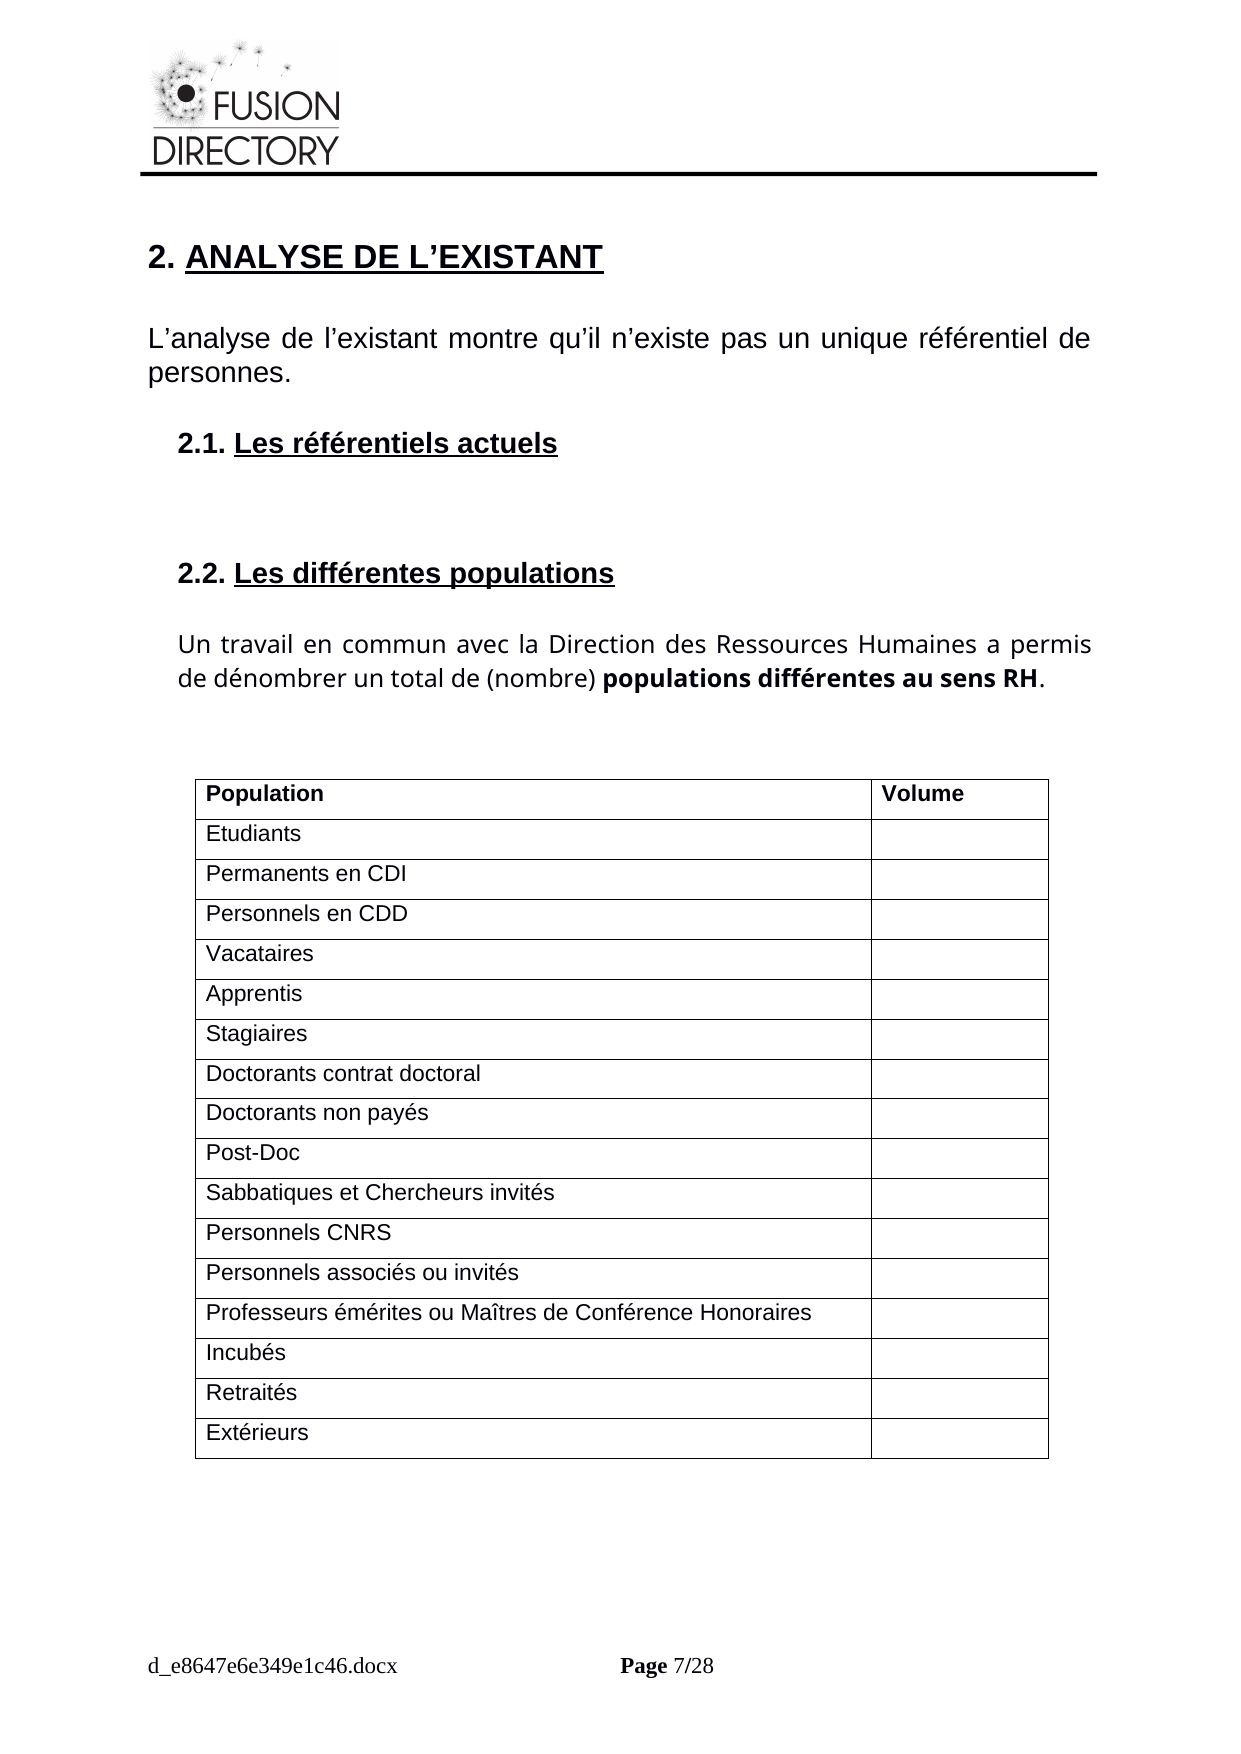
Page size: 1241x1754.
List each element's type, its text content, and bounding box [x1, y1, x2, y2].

table_cell Permanents en CDI [196, 860, 871, 899]
subtitle Les différentes populations [177, 556, 1021, 589]
table_cell Apprentis [196, 980, 871, 1018]
table_cell Etudiants [196, 820, 871, 859]
table_cell [872, 1219, 1048, 1258]
table_cell Extérieurs [196, 1419, 871, 1457]
text L’analyse de l’existant montre qu’il n’existe pas un unique référentiel de personnes. [148, 321, 1093, 388]
table_header Volume [872, 780, 1048, 819]
table_cell [872, 1099, 1048, 1138]
table_cell Professeurs émérites ou Maîtres de Conférence Honoraires [196, 1299, 871, 1338]
table_cell Post-Doc [196, 1139, 871, 1178]
table_cell Personnels associés ou invités [196, 1259, 871, 1298]
table_cell [872, 820, 1048, 859]
table_cell [872, 1139, 1048, 1178]
table_cell [872, 1020, 1048, 1058]
subtitle Les référentiels actuels [177, 426, 1021, 459]
table_cell [872, 940, 1048, 979]
table_cell Personnels en CDD [196, 900, 871, 939]
table_header Population [196, 780, 871, 819]
table_cell [872, 980, 1048, 1018]
table_cell Personnels CNRS [196, 1219, 871, 1258]
table_cell [872, 900, 1048, 939]
table_cell [872, 1339, 1048, 1378]
table_cell Retraités [196, 1379, 871, 1417]
text Un travail en commun avec la Direction des Ressources Humaines a permis de dénombrer un total de (nombre) populations différentes au sens RH. [177, 627, 1093, 695]
table_cell [872, 1179, 1048, 1218]
table_cell [872, 1060, 1048, 1098]
table_cell Sabbatiques et Chercheurs invités [196, 1179, 871, 1218]
table_cell Doctorants non payés [196, 1099, 871, 1138]
table_cell [872, 1299, 1048, 1338]
table_cell [872, 860, 1048, 899]
table_cell Doctorants contrat doctoral [196, 1060, 871, 1098]
subtitle ANALYSE DE L’EXISTANT [148, 209, 1021, 284]
table_cell [872, 1419, 1048, 1457]
table_cell Vacataires [196, 940, 871, 979]
table_cell [872, 1259, 1048, 1298]
table_cell Incubés [196, 1339, 871, 1378]
table_cell Stagiaires [196, 1020, 871, 1058]
table_cell [872, 1379, 1048, 1417]
